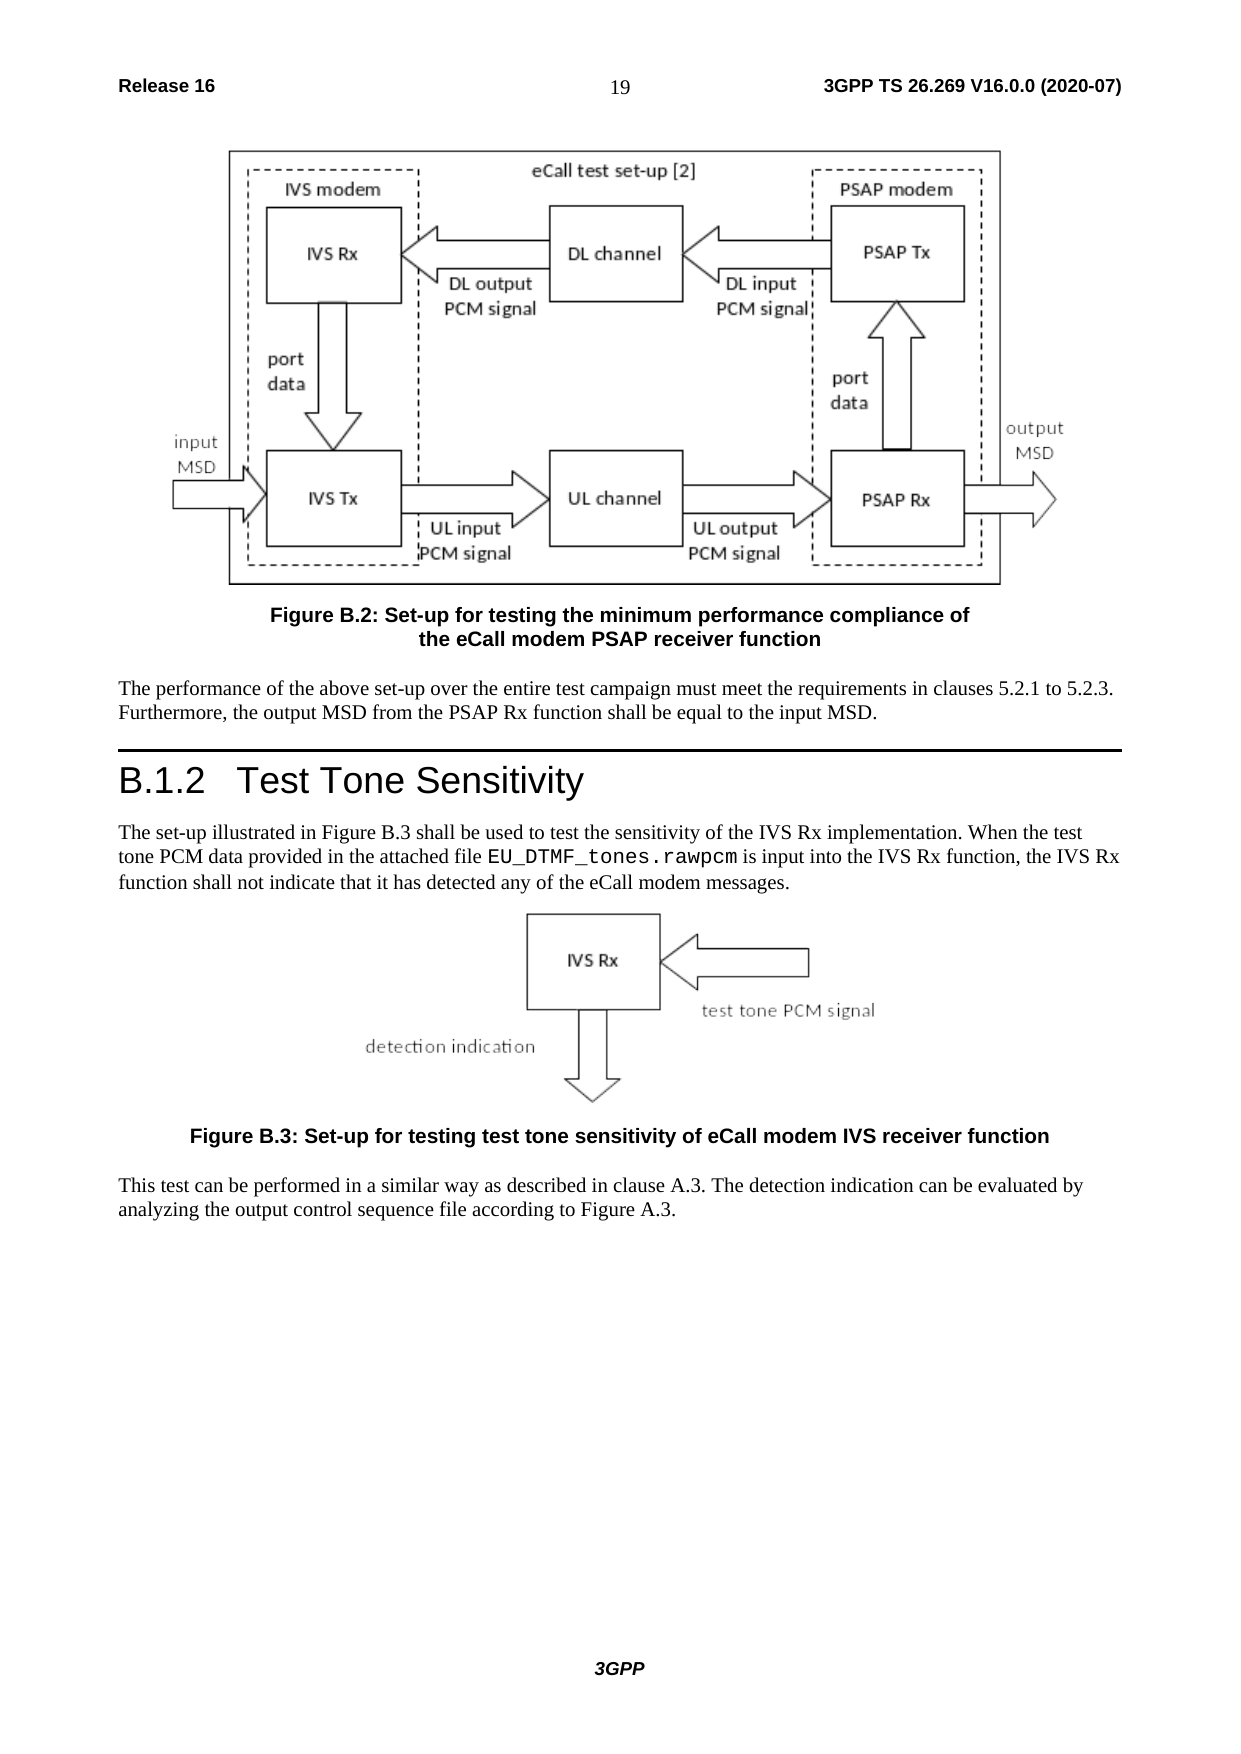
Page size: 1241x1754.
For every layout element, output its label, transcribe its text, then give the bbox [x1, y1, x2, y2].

text Figure B.3: Set-up for testing test tone sensitivity of eCall modem IVS receiver function [118, 1124, 1122, 1148]
text The set-up illustrated in Figure B.3 shall be used to test the sensitivity of the IVS Rx implementation. When the test tone PCM data provided in the attached file EU_DTMF_tones.rawpcm is input into the IVS Rx function, the IVS Rx function shall not indicate that it has detected any of the eCall modem messages. [118, 820, 1122, 894]
text The performance of the above set-up over the entire test campaign must meet the requirements in clauses 5.2.1 to 5.2.3. Furthermore, the output MSD from the PSAP Rx function shall be equal to the input MSD. [118, 676, 1122, 724]
text This test can be performed in a similar way as described in clause A.3. The detection indication can be evaluated by analyzing the output control sequence file according to Figure A.3. [118, 1173, 1122, 1221]
subtitle B.1.2 Test Tone Sensitivity [118, 752, 1122, 802]
text Figure B.2: Set-up for testing the minimum performance compliance of the eCall modem PSAP receiver function [118, 603, 1122, 651]
